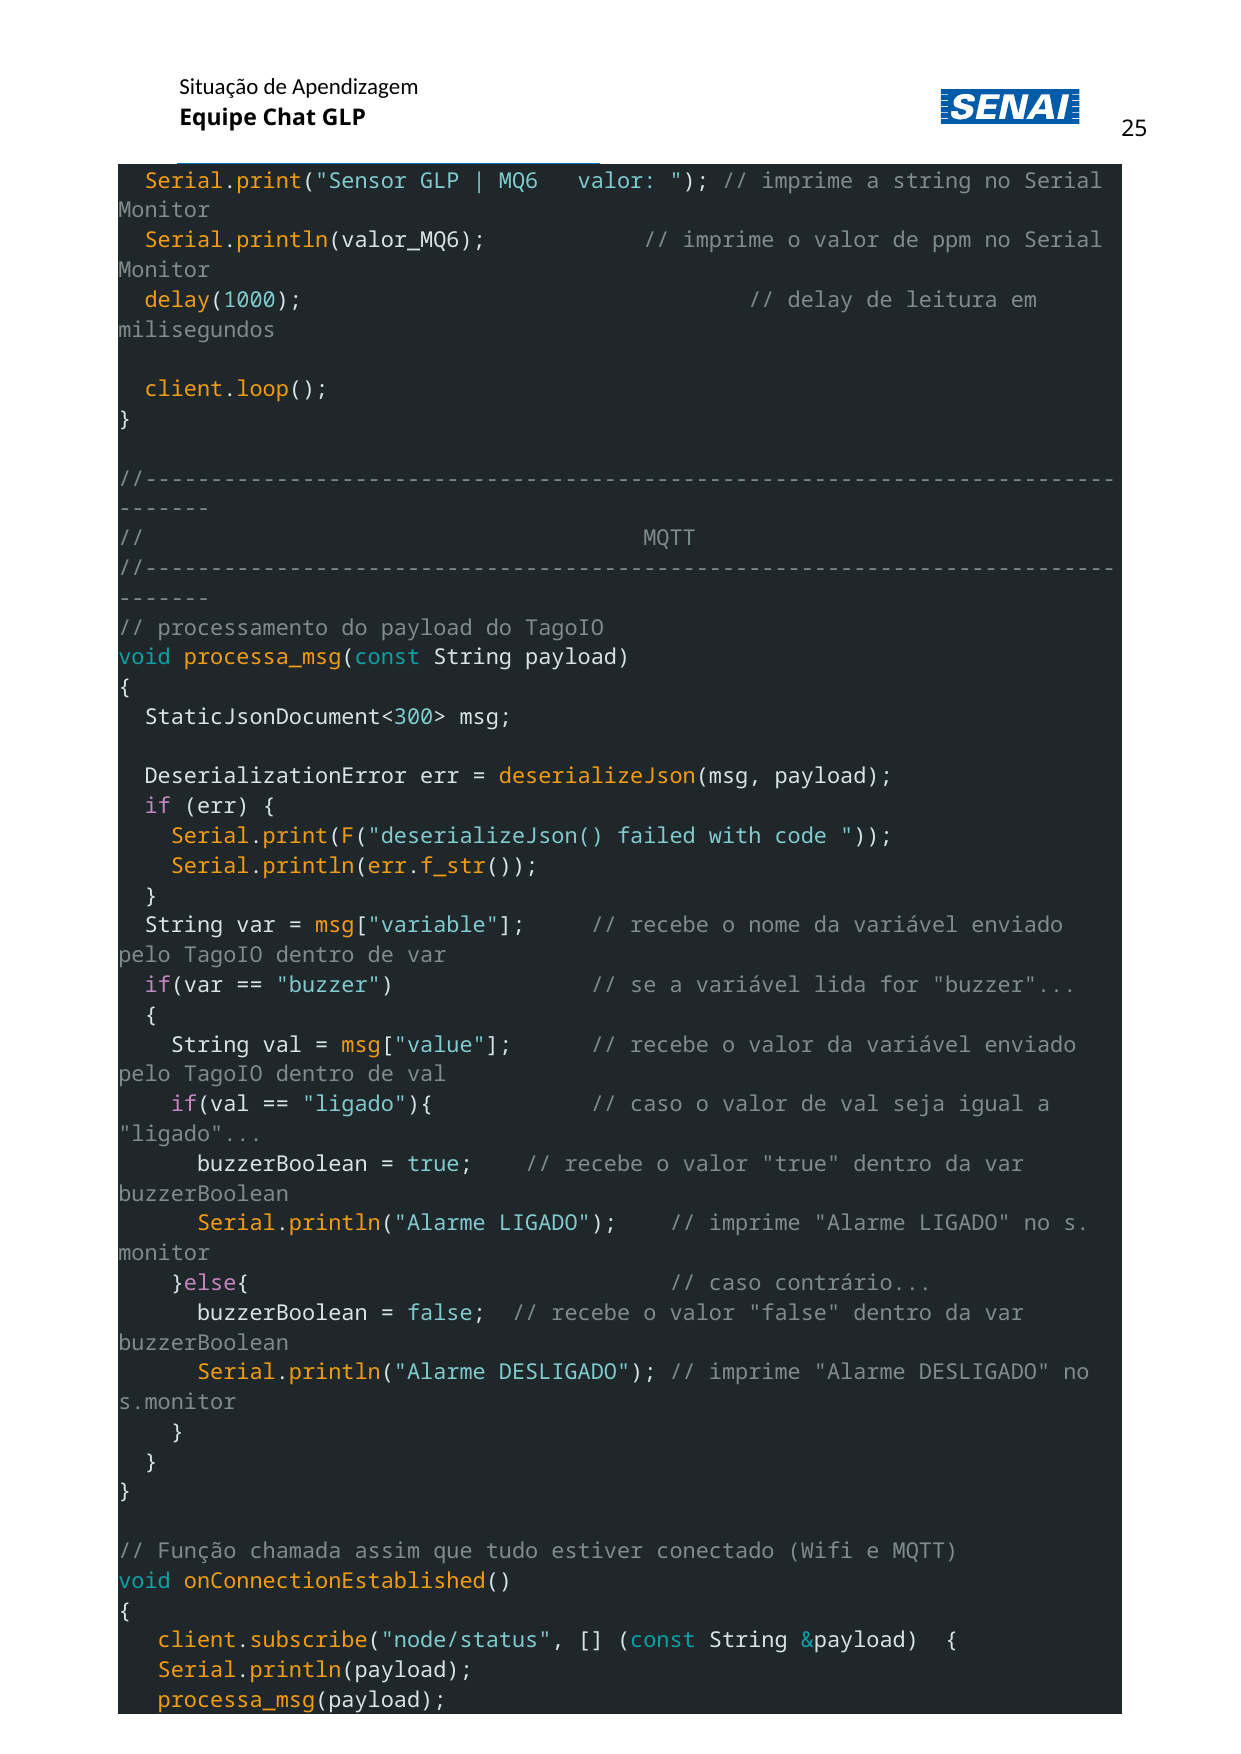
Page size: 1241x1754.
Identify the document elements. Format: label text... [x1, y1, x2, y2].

text Serial.println(payload); [118, 1654, 1122, 1684]
text client.loop(); [118, 373, 1122, 403]
text buzzerBoolean = false; // recebe o valor "false" dentro da var buzzerBoolean [118, 1297, 1122, 1356]
text DeserializationError err = deserializeJson(msg, payload); [118, 760, 1122, 790]
text if(var == "buzzer") // se a variável lida for "buzzer"... [118, 969, 1122, 999]
text if(val == "ligado"){ // caso o valor de val seja igual a "ligado"... [118, 1088, 1122, 1148]
text } [118, 1475, 1122, 1505]
text Serial.print("Sensor GLP | MQ6 valor: "); // imprime a string no Serial Monitor [118, 164, 1122, 224]
text }else{ // caso contrário... [118, 1267, 1122, 1297]
text void processa_msg(const String payload) [118, 641, 1122, 671]
text { [118, 1594, 1122, 1624]
text // processamento do payload do TagoIO [118, 611, 1122, 641]
text buzzerBoolean = true; // recebe o valor "true" dentro da var buzzerBoolean [118, 1148, 1122, 1207]
text StaticJsonDocument<300> msg; [118, 701, 1122, 731]
text String val = msg["value"]; // recebe o valor da variável enviado pelo TagoIO dentro de val [118, 1028, 1122, 1088]
text Serial.println(err.f_str()); [118, 850, 1122, 879]
text { [118, 999, 1122, 1028]
text if (err) { [118, 790, 1122, 820]
text client.subscribe("node/status", [] (const String &payload) { [118, 1624, 1122, 1654]
text Serial.print(F("deserializeJson() failed with code ")); [118, 820, 1122, 850]
text // MQTT [118, 522, 1122, 552]
text String var = msg["variable"]; // recebe o nome da variável enviado pelo TagoIO dentro de var [118, 909, 1122, 969]
text } [118, 879, 1122, 909]
text void onConnectionEstablished() [118, 1565, 1122, 1594]
text { [118, 671, 1122, 701]
text processa_msg(payload); [118, 1684, 1122, 1714]
text Serial.println("Alarme LIGADO"); // imprime "Alarme LIGADO" no s. monitor [118, 1207, 1122, 1267]
text delay(1000); // delay de leitura em milisegundos [118, 284, 1122, 343]
text } [118, 403, 1122, 433]
text } [118, 1446, 1122, 1475]
text Serial.println(valor_MQ6); // imprime o valor de ppm no Serial Monitor [118, 224, 1122, 284]
text //--------------------------------------------------------------------------------- [118, 552, 1122, 611]
text } [118, 1416, 1122, 1446]
text //--------------------------------------------------------------------------------- [118, 462, 1122, 522]
text Serial.println("Alarme DESLIGADO"); // imprime "Alarme DESLIGADO" no s.monitor [118, 1356, 1122, 1416]
text // Função chamada assim que tudo estiver conectado (Wifi e MQTT) [118, 1535, 1122, 1565]
